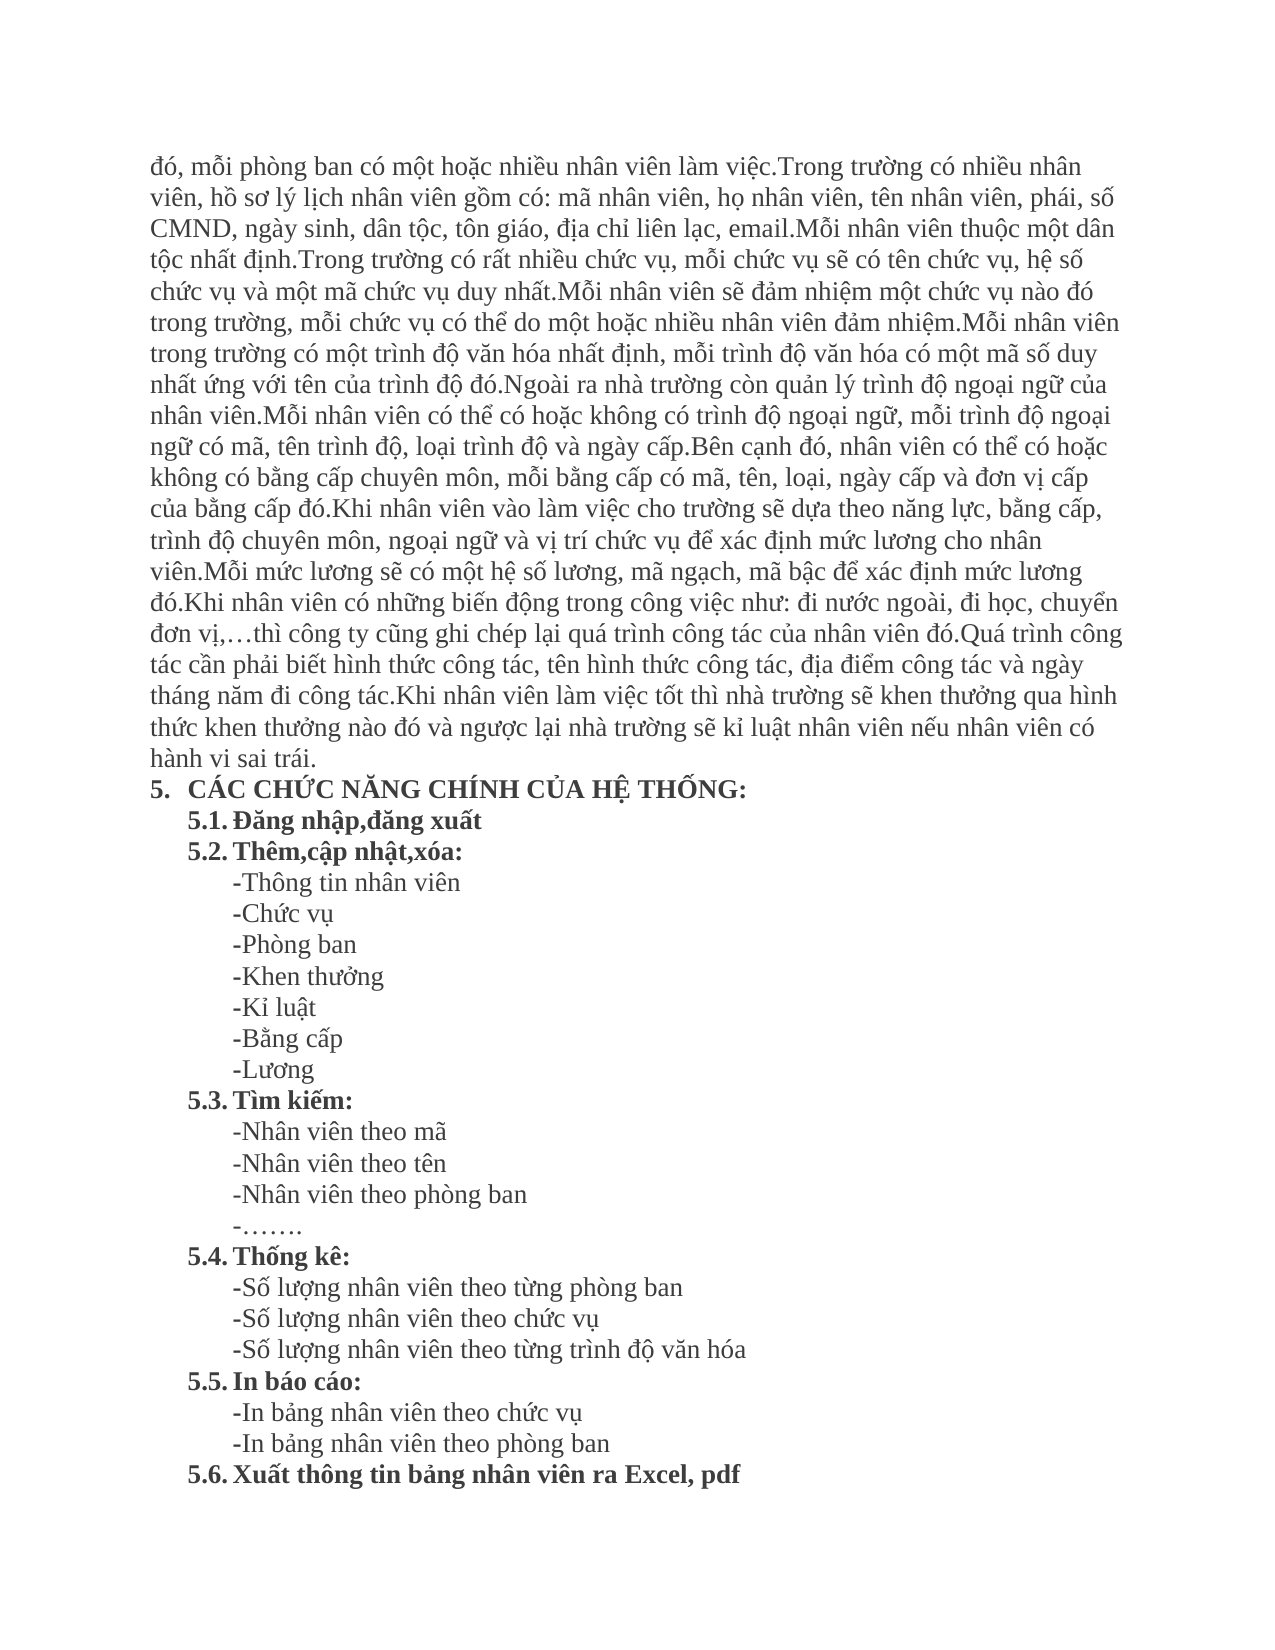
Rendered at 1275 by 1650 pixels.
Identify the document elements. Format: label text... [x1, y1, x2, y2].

list -Nhân viên theo phòng ban [232, 1178, 1125, 1209]
list -……. [232, 1209, 1125, 1240]
list -Nhân viên theo mã [232, 1116, 1125, 1147]
list -In bảng nhân viên theo chức vụ [232, 1396, 1125, 1427]
list -Số lượng nhân viên theo từng trình độ văn hóa [232, 1333, 1125, 1365]
list -Nhân viên theo tên [232, 1147, 1125, 1178]
list Xuất thông tin bảng nhân viên ra Excel, pdf [187, 1458, 1125, 1489]
list In báo cáo: [187, 1365, 1125, 1396]
list -Lương [232, 1053, 1125, 1084]
list -In bảng nhân viên theo phòng ban [232, 1427, 1125, 1458]
list Thêm,cập nhật,xóa: [187, 835, 1125, 866]
list Đăng nhập,đăng xuất [187, 804, 1125, 835]
list Tìm kiếm: [187, 1084, 1125, 1116]
list -Kỉ luật [232, 991, 1125, 1022]
list Thống kê: [187, 1240, 1125, 1271]
list -Chức vụ [232, 897, 1125, 929]
list -Số lượng nhân viên theo từng phòng ban [232, 1271, 1125, 1302]
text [150, 150, 1125, 773]
list -Thông tin nhân viên [232, 866, 1125, 897]
list -Số lượng nhân viên theo chức vụ [232, 1302, 1125, 1333]
list CÁC CHỨC NĂNG CHÍNH CỦA HỆ THỐNG: [150, 773, 1125, 804]
list -Khen thưởng [232, 960, 1125, 991]
list -Phòng ban [232, 929, 1125, 960]
list -Bằng cấp [232, 1022, 1125, 1053]
